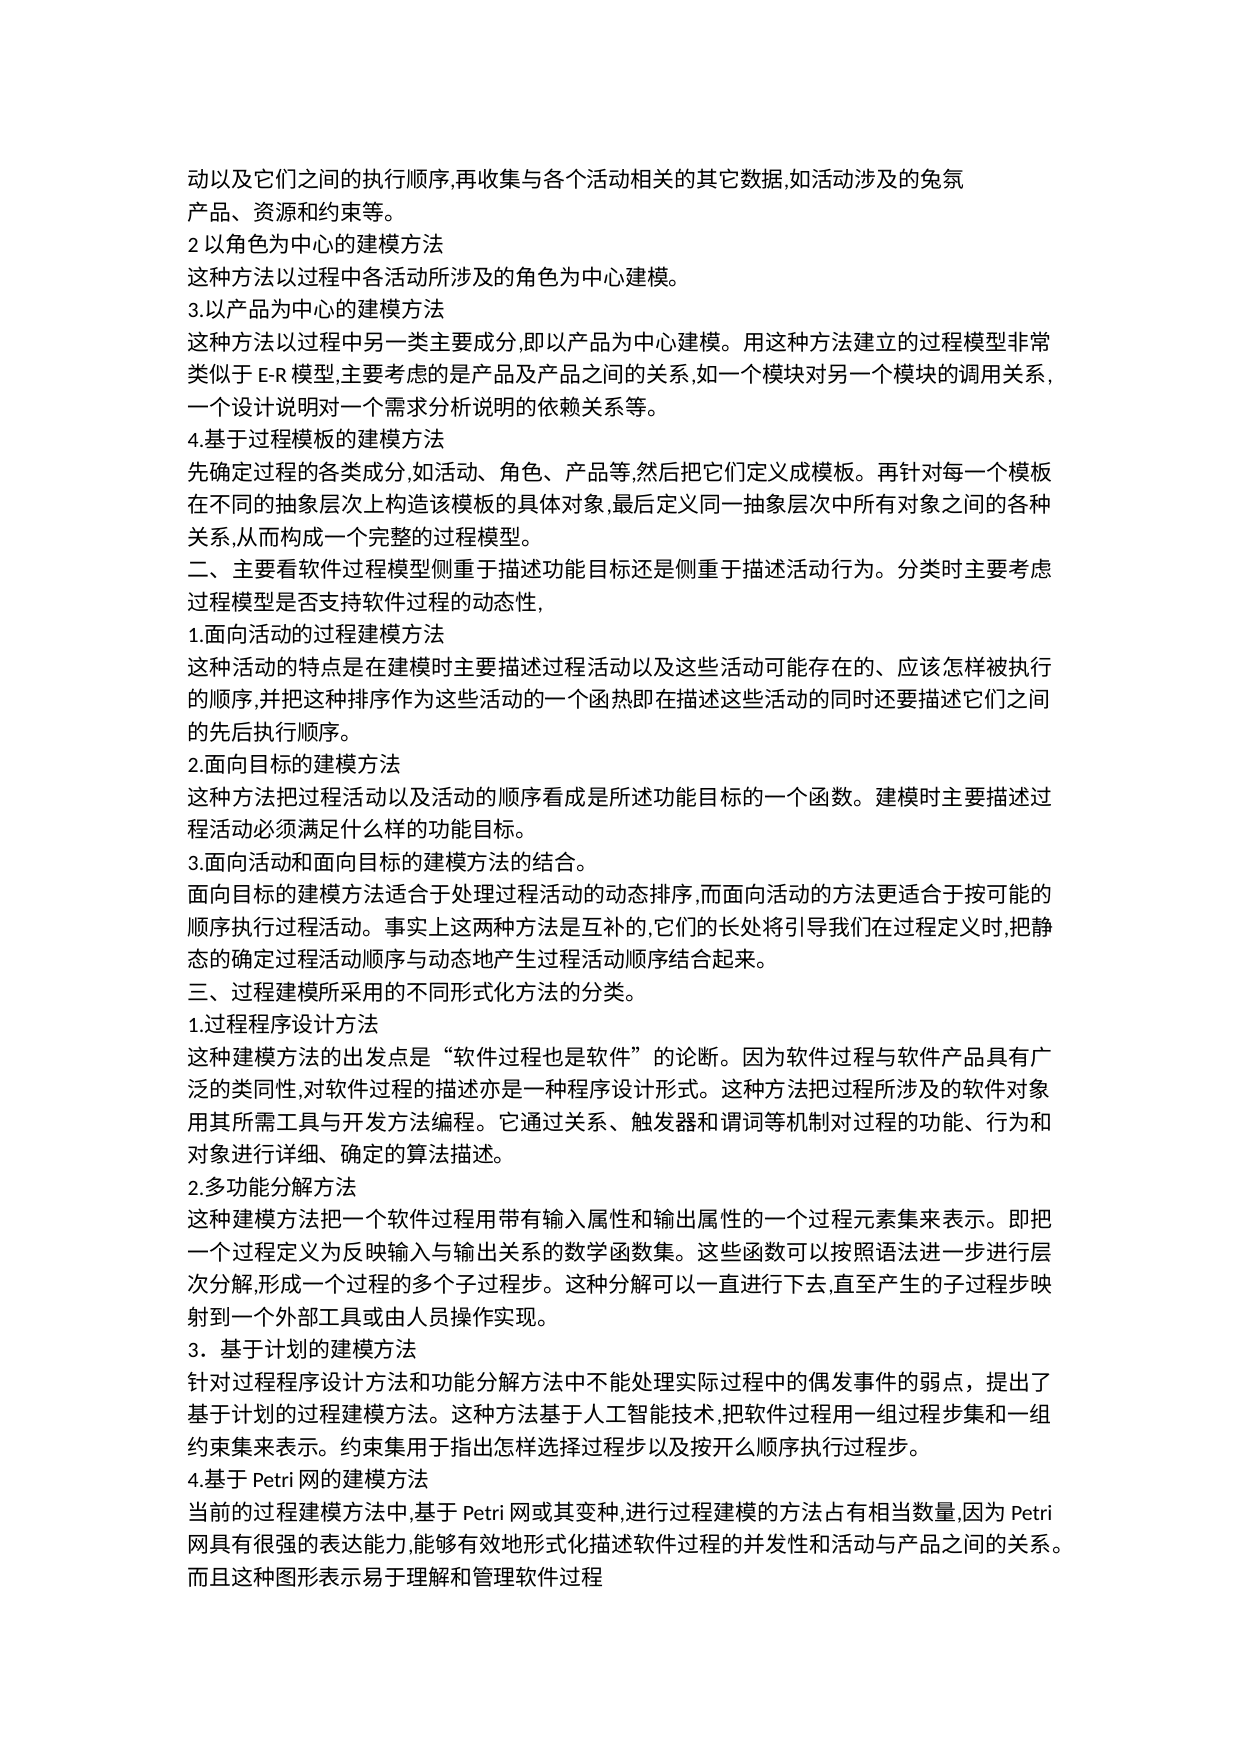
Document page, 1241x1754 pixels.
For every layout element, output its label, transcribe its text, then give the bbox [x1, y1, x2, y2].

text 3.以产品为中心的建模方法 [187, 292, 1053, 324]
text 这种建模方法的出发点是“软件过程也是软件”的论断。因为软件过程与软件产品具有广泛的类同性,对软件过程的描述亦是一种程序设计形式。这种方法把过程所涉及的软件对象用其所需工具与开发方法编程。它通过关系、触发器和谓词等机制对过程的功能、行为和对象进行详细、确定的算法描述。 [187, 1039, 1053, 1169]
text 这种建模方法把一个软件过程用带有输入属性和输出属性的一个过程元素集来表示。即把一个过程定义为反映输入与输出关系的数学函数集。这些函数可以按照语法进一步进行层次分解,形成一个过程的多个子过程步。这种分解可以一直进行下去,直至产生的子过程步映射到一个外部工具或由人员操作实现。 [187, 1202, 1053, 1332]
text 这种方法把过程活动以及活动的顺序看成是所述功能目标的一个函数。建模时主要描述过程活动必须满足什么样的功能目标。 [187, 779, 1053, 844]
text 这种方法以过程中另一类主要成分,即以产品为中心建模。用这种方法建立的过程模型非常类似于E-R模型,主要考虑的是产品及产品之间的关系,如一个模块对另一个模块的调用关系,一个设计说明对一个需求分析说明的依赖关系等。 [187, 324, 1053, 422]
text 当前的过程建模方法中,基于Petri网或其变种,进行过程建模的方法占有相当数量,因为Petri网具有很强的表达能力,能够有效地形式化描述软件过程的并发性和活动与产品之间的关系。而且这种图形表示易于理解和管理软件过程 [187, 1494, 1053, 1592]
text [187, 162, 1053, 194]
text 2.面向目标的建模方法 [187, 747, 1053, 779]
text 三、过程建模所采用的不同形式化方法的分类。 [187, 974, 1053, 1007]
text 4.基于Petri网的建模方法 [187, 1462, 1053, 1494]
text 2.多功能分解方法 [187, 1169, 1053, 1202]
text 1.面向活动的过程建模方法 [187, 617, 1053, 649]
text 3.面向活动和面向目标的建模方法的结合。 [187, 844, 1053, 877]
text 二、主要看软件过程模型侧重于描述功能目标还是侧重于描述活动行为。分类时主要考虑过程模型是否支持软件过程的动态性, [187, 552, 1053, 617]
text 3．基于计划的建模方法 [187, 1332, 1053, 1364]
text 面向目标的建模方法适合于处理过程活动的动态排序,而面向活动的方法更适合于按可能的顺序执行过程活动。事实上这两种方法是互补的,它们的长处将引导我们在过程定义时,把静态的确定过程活动顺序与动态地产生过程活动顺序结合起来。 [187, 877, 1053, 974]
text 先确定过程的各类成分,如活动、角色、产品等,然后把它们定义成模板。再针对每一个模板在不同的抽象层次上构造该模板的具体对象,最后定义同一抽象层次中所有对象之间的各种关系,从而构成一个完整的过程模型。 [187, 454, 1053, 552]
text 产品、资源和约束等。 [187, 194, 1053, 227]
text 2以角色为中心的建模方法 [187, 227, 1053, 259]
text 1.过程程序设计方法 [187, 1007, 1053, 1039]
text 这种活动的特点是在建模时主要描述过程活动以及这些活动可能存在的、应该怎样被执行的顺序,并把这种排序作为这些活动的一个函热即在描述这些活动的同时还要描述它们之间的先后执行顺序。 [187, 649, 1053, 747]
text 4.基于过程模板的建模方法 [187, 422, 1053, 454]
text 这种方法以过程中各活动所涉及的角色为中心建模。 [187, 259, 1053, 292]
text 针对过程程序设计方法和功能分解方法中不能处理实际过程中的偶发事件的弱点，提出了基于计划的过程建模方法。这种方法基于人工智能技术,把软件过程用一组过程步集和一组约束集来表示。约束集用于指出怎样选择过程步以及按开么顺序执行过程步。 [187, 1364, 1053, 1462]
